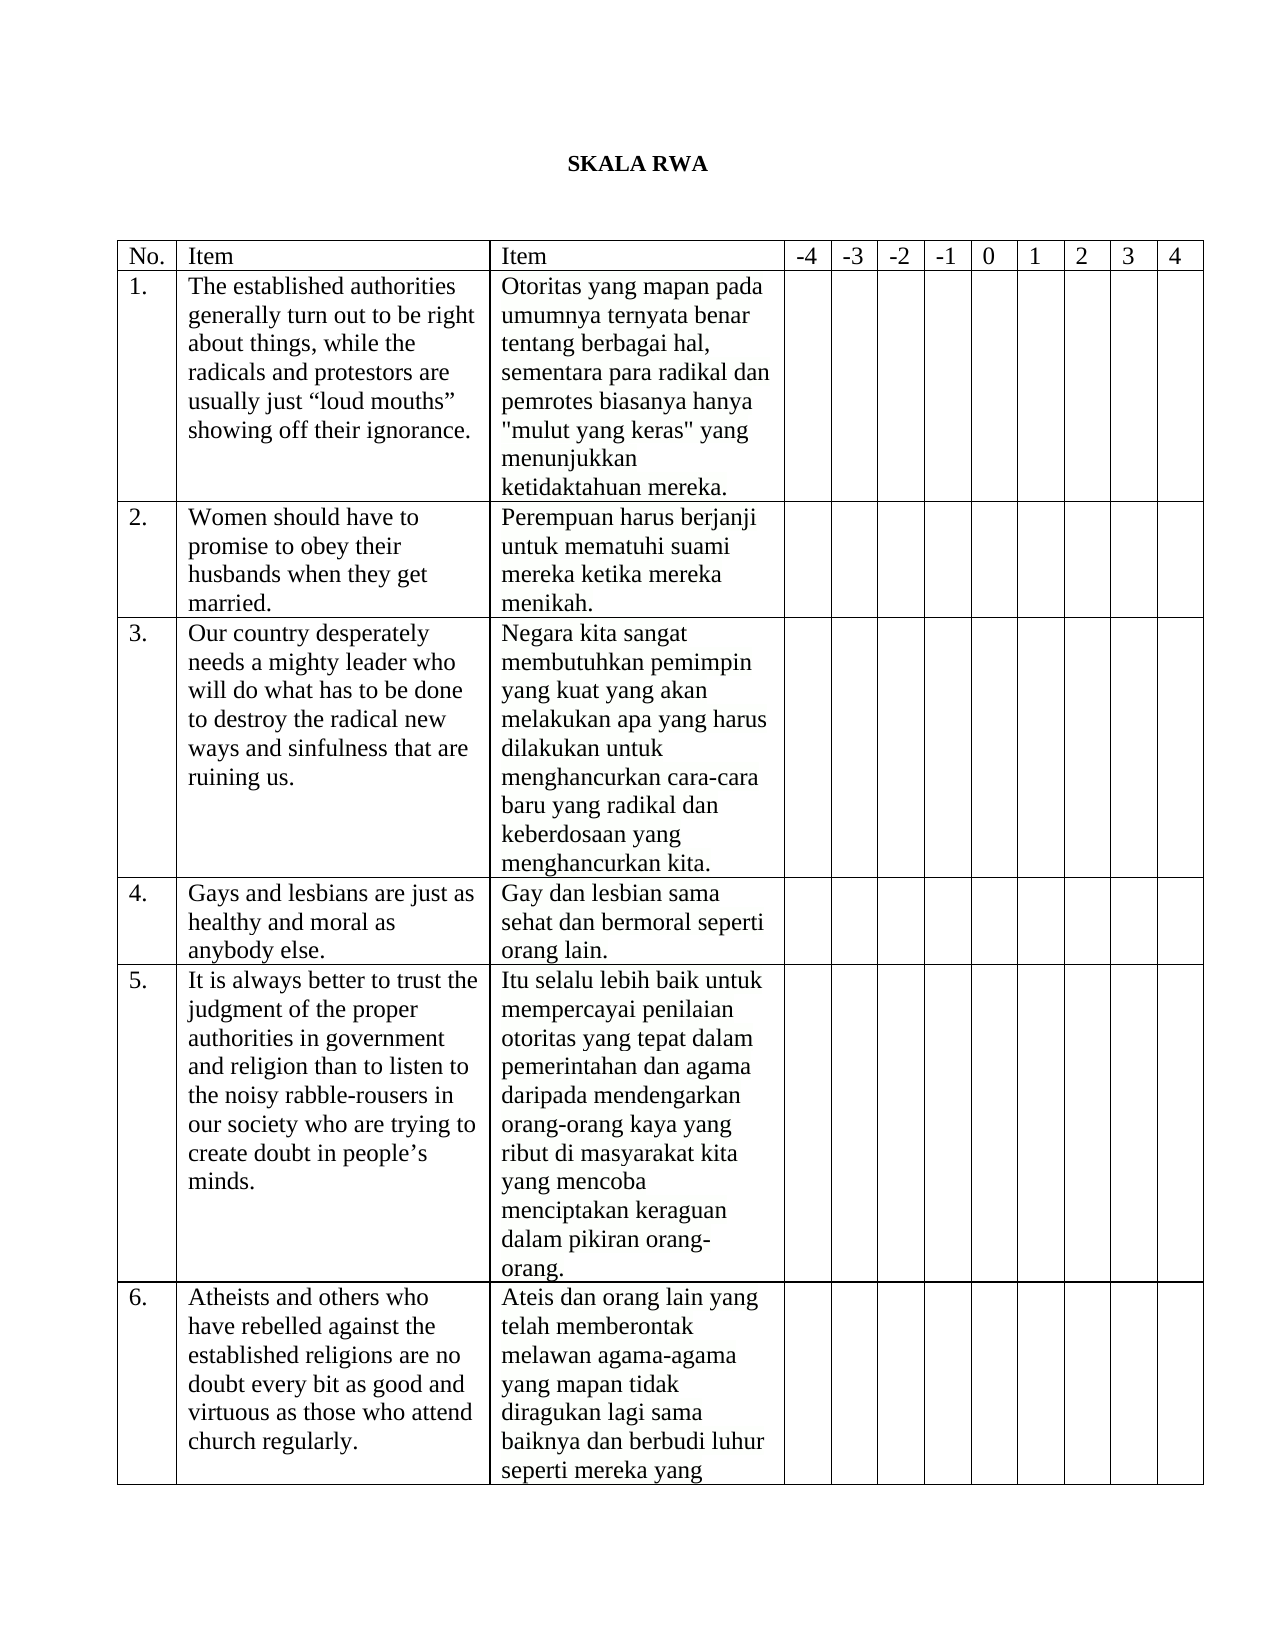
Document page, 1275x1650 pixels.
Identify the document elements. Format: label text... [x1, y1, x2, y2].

table_header -3 [832, 241, 877, 270]
table_cell [878, 271, 924, 501]
table_header -2 [878, 241, 924, 270]
table_cell [1018, 878, 1064, 964]
table_cell 3. [118, 618, 176, 877]
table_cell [177, 1283, 489, 1484]
table_cell [1158, 271, 1203, 501]
table_cell [1111, 1283, 1157, 1484]
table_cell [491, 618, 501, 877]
table_cell [925, 965, 971, 1281]
table_cell [832, 618, 877, 877]
table_cell 5. [118, 965, 176, 1281]
table_cell 6. [118, 1283, 176, 1484]
table_cell [1018, 502, 1064, 617]
table_cell [1158, 878, 1203, 964]
table_cell [972, 502, 1017, 617]
table_header -4 [785, 241, 831, 270]
table_header -1 [925, 241, 971, 270]
table_cell [878, 1283, 924, 1484]
table_cell [832, 965, 877, 1281]
table_cell Gays and lesbians are just as healthy and moral as anybody else. [325, 878, 489, 964]
table_cell [1158, 1283, 1203, 1484]
table_header 3 [1111, 241, 1157, 270]
table_cell [878, 965, 924, 1281]
table_cell [832, 878, 877, 964]
table_cell [925, 502, 971, 617]
table_cell Perempuan harus berjanji untuk mematuhi suami mereka ketika mereka menikah. [491, 502, 784, 617]
table_cell [1111, 502, 1157, 617]
table_cell [1158, 965, 1203, 1281]
table_header 0 [972, 241, 1017, 270]
table_cell Women should have to promise to obey their husbands when they get married. [177, 502, 489, 617]
table_cell [785, 618, 831, 877]
table_cell [1065, 1283, 1110, 1484]
table_header 4 [1158, 241, 1203, 270]
table_cell [878, 502, 924, 617]
table_cell [1158, 502, 1203, 617]
table_cell [1111, 618, 1157, 877]
table_cell 1. [118, 271, 176, 501]
table_cell [785, 502, 831, 617]
table_cell [785, 878, 831, 964]
table_cell It is always better to trust the judgment of the proper authorities in government and religion than to listen to the noisy rabble-rousers in our society who are trying to create doubt in people’s minds. [177, 965, 489, 1281]
table_cell [832, 271, 877, 501]
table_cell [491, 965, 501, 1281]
table_cell [1018, 618, 1064, 877]
table_cell Negara kita sangat membutuhkan pemimpin yang kuat yang akan melakukan apa yang harus dilakukan untuk menghancurkan cara-cara baru yang radikal dan keberdosaan yang menghancurkan kita. [663, 618, 784, 877]
table_cell [1111, 271, 1157, 501]
table_cell [1065, 271, 1110, 501]
text SKALA RWA [150, 150, 1125, 176]
table_cell [1018, 965, 1064, 1281]
table_cell [832, 1283, 877, 1484]
table_header 2 [1065, 241, 1110, 270]
table_cell [785, 271, 831, 501]
table_header 1 [1018, 241, 1064, 270]
table_cell [832, 502, 877, 617]
table_cell 4. [118, 878, 176, 964]
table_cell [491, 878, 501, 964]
table_cell [878, 618, 924, 877]
table_cell Our country desperately needs a mighty leader who will do what has to be done to destroy the radical new ways and sinfulness that are ruining us. [177, 618, 489, 877]
table_cell [1065, 878, 1110, 964]
table_cell [925, 618, 971, 877]
table_cell [925, 878, 971, 964]
table_cell [972, 1283, 1017, 1484]
table_cell [972, 878, 1017, 964]
table_header Item [491, 241, 784, 270]
table_cell [785, 1283, 831, 1484]
table_cell The established authorities generally turn out to be right about things, while the radicals and protestors are usually just “loud mouths” showing off their ignorance. [177, 271, 489, 501]
table_cell [1158, 618, 1203, 877]
table_cell [972, 271, 1017, 501]
table_header Item [177, 241, 489, 270]
table_header No. [118, 241, 176, 270]
table_cell [878, 878, 924, 964]
table_cell [1065, 502, 1110, 617]
table_cell [925, 1283, 971, 1484]
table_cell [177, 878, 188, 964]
table_cell [1065, 965, 1110, 1281]
table_cell [1018, 271, 1064, 501]
table_cell [972, 618, 1017, 877]
table_cell Gay dan lesbian sama sehat dan bermoral seperti orang lain. [608, 878, 784, 964]
table_cell 2. [118, 502, 176, 617]
table_cell [1111, 878, 1157, 964]
table_cell Itu selalu lebih baik untuk mempercayai penilaian otoritas yang tepat dalam pemerintahan dan agama daripada mendengarkan orang-orang kaya yang ribut di masyarakat kita yang mencoba menciptakan keraguan dalam pikiran orang-orang. [564, 965, 784, 1281]
table_cell [1111, 965, 1157, 1281]
table_cell [1065, 618, 1110, 877]
table_cell [972, 965, 1017, 1281]
table_cell Otoritas yang mapan pada umumnya ternyata benar tentang berbagai hal, sementara para radikal dan pemrotes biasanya hanya "mulut yang keras" yang menunjukkan ketidaktahuan mereka. [491, 271, 784, 501]
table_cell [925, 271, 971, 501]
table_cell [785, 965, 831, 1281]
table_cell [1018, 1283, 1064, 1484]
